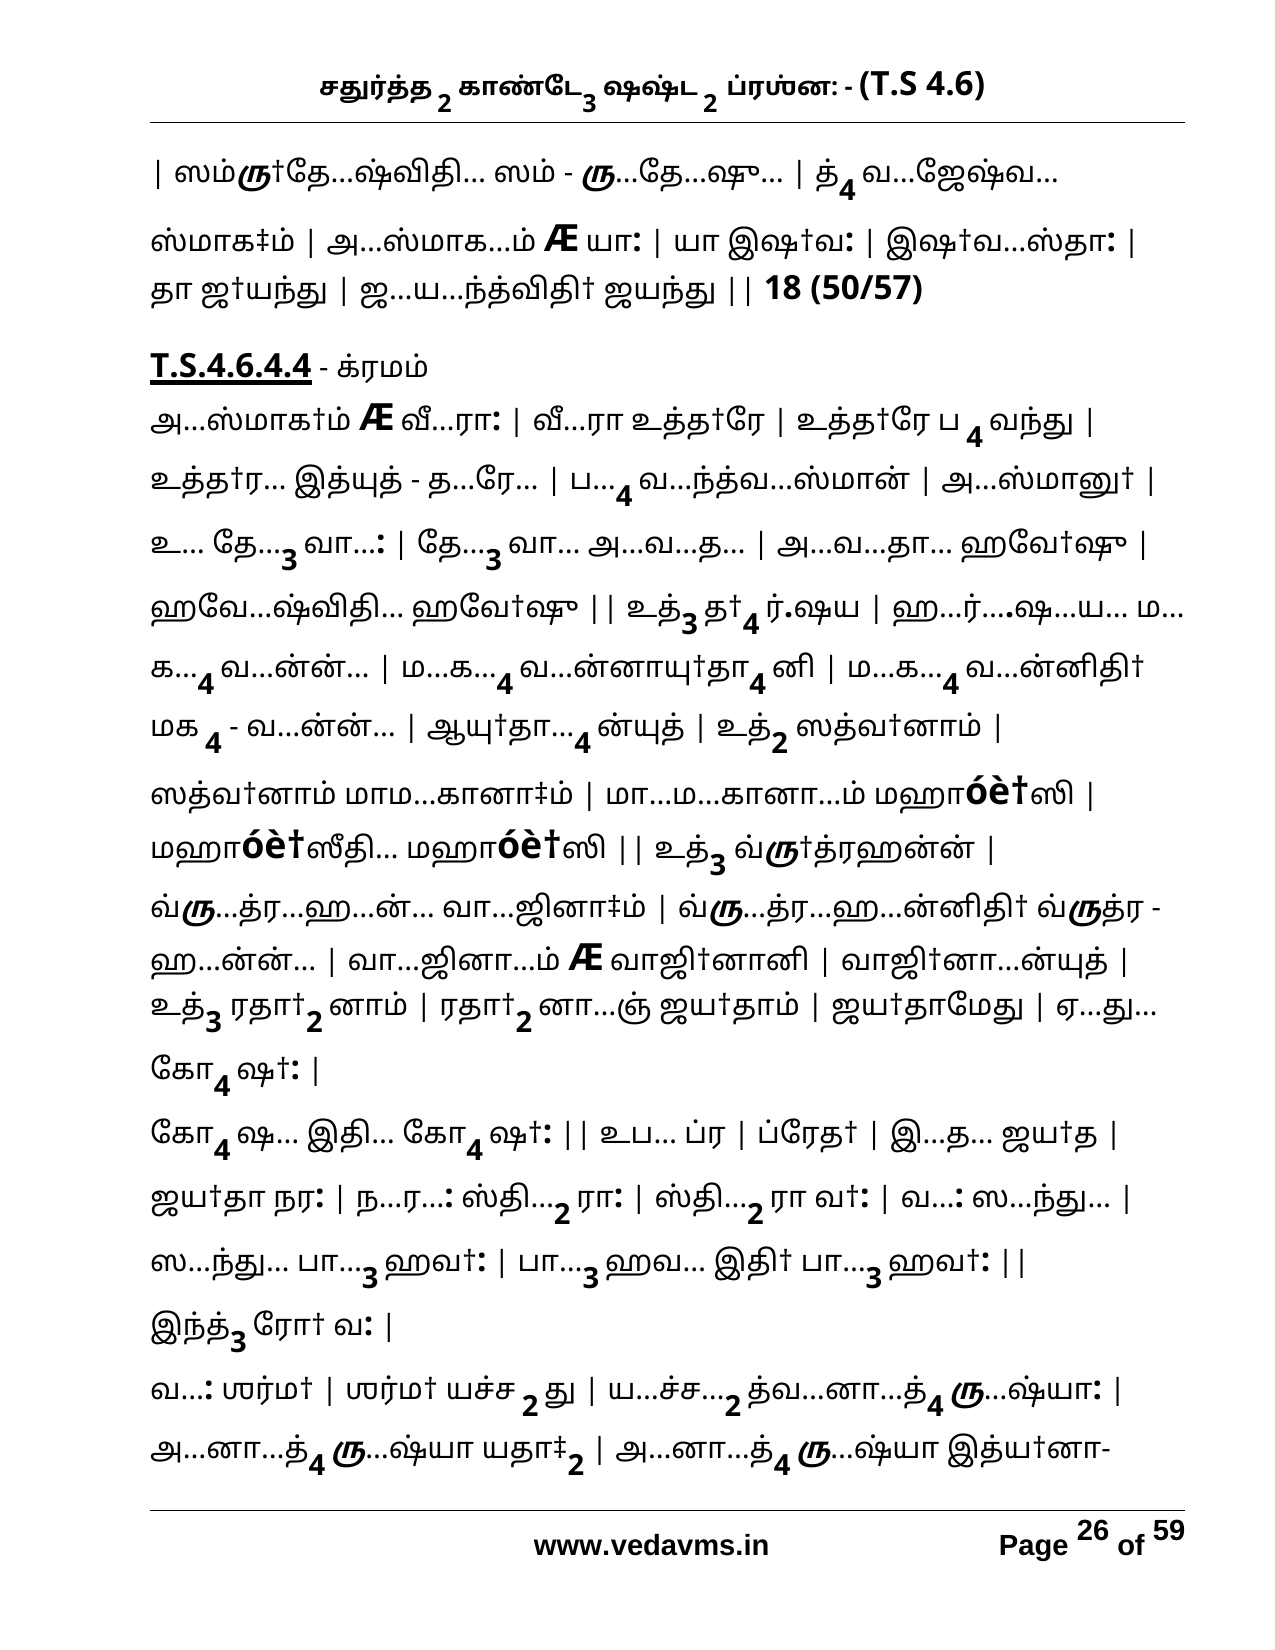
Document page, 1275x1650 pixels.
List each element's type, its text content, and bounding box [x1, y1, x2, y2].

text T.S.4.6.4.4 - க்ரமம் [150, 342, 1185, 388]
